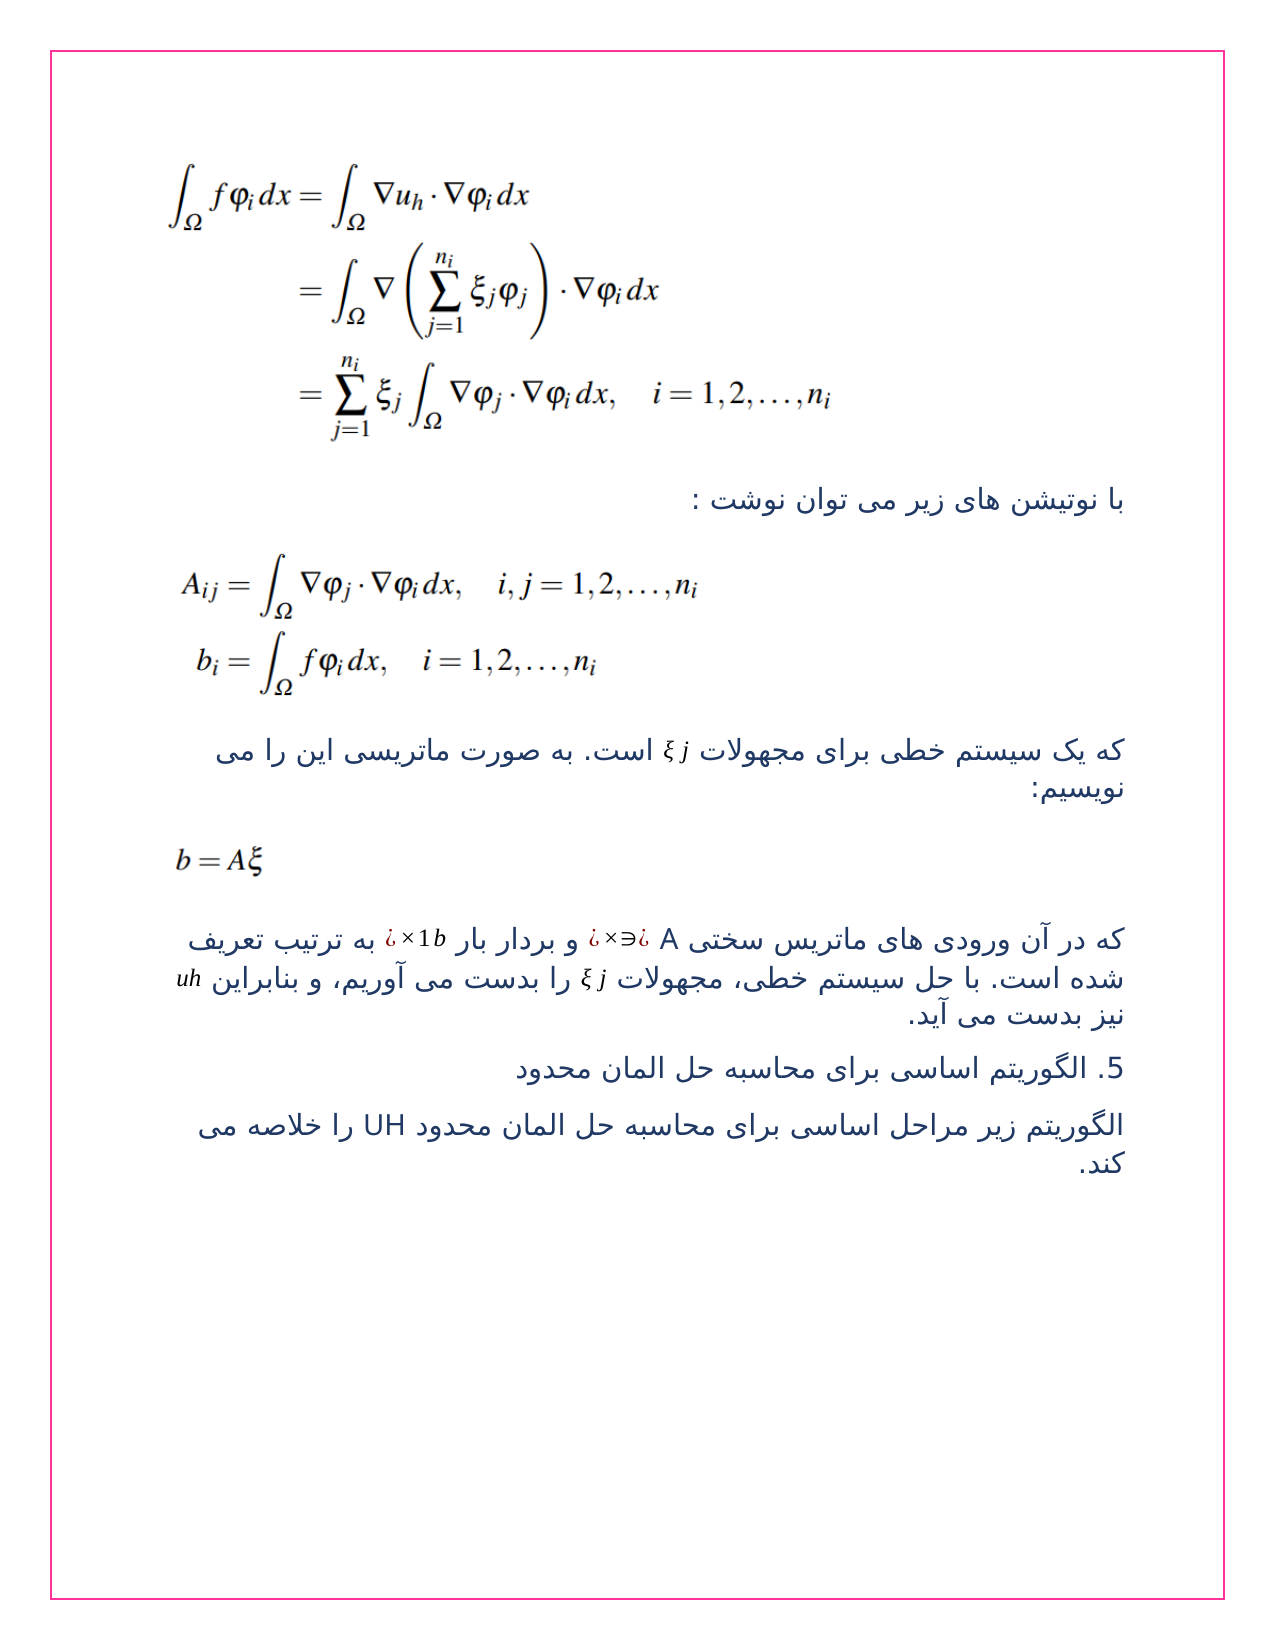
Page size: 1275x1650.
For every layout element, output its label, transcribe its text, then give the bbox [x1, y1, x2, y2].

text که در آن ورودی های ماتریس سختی A و بردار بار به ترتیب تعریف شده است. با حل سیستم خطی، مجهولات را بدست می آوریم، و بنابراین نیز بدست می آید. [150, 918, 1125, 1032]
picture [149, 536, 743, 715]
text الگوریتم زیر مراحل اساسی برای محاسبه حل المان محدود uh را خلاصه می کند. [150, 1104, 1125, 1181]
text با نوتیشن های زیر می توان نوشت : [150, 483, 1125, 517]
picture [149, 150, 877, 464]
picture [149, 823, 303, 900]
text که یک سیستم خطی برای مجهولات است. به صورت ماتریسی این را می نویسیم: [150, 733, 1125, 804]
text 5. الگوریتم اساسی برای محاسبه حل المان محدود [150, 1051, 1125, 1085]
